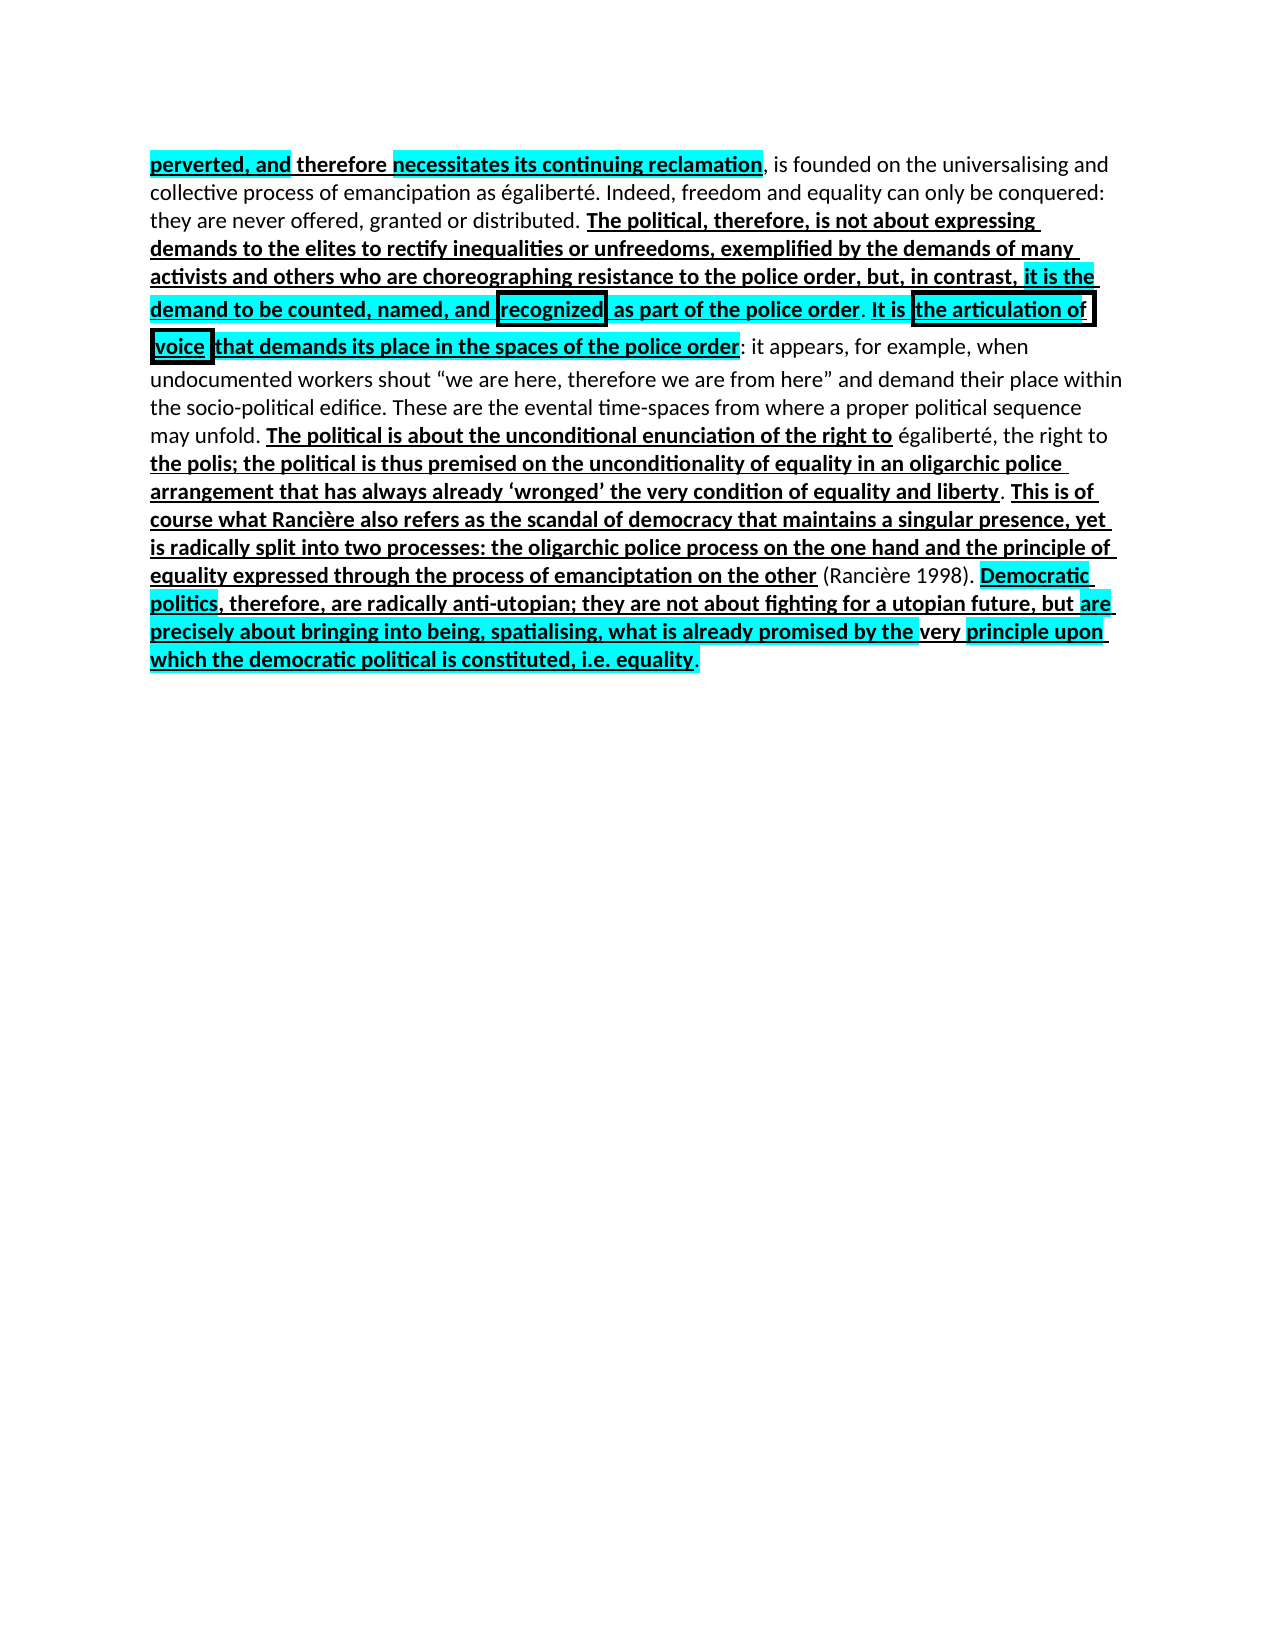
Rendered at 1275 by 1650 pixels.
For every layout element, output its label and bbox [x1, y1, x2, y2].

text [150, 150, 1125, 673]
